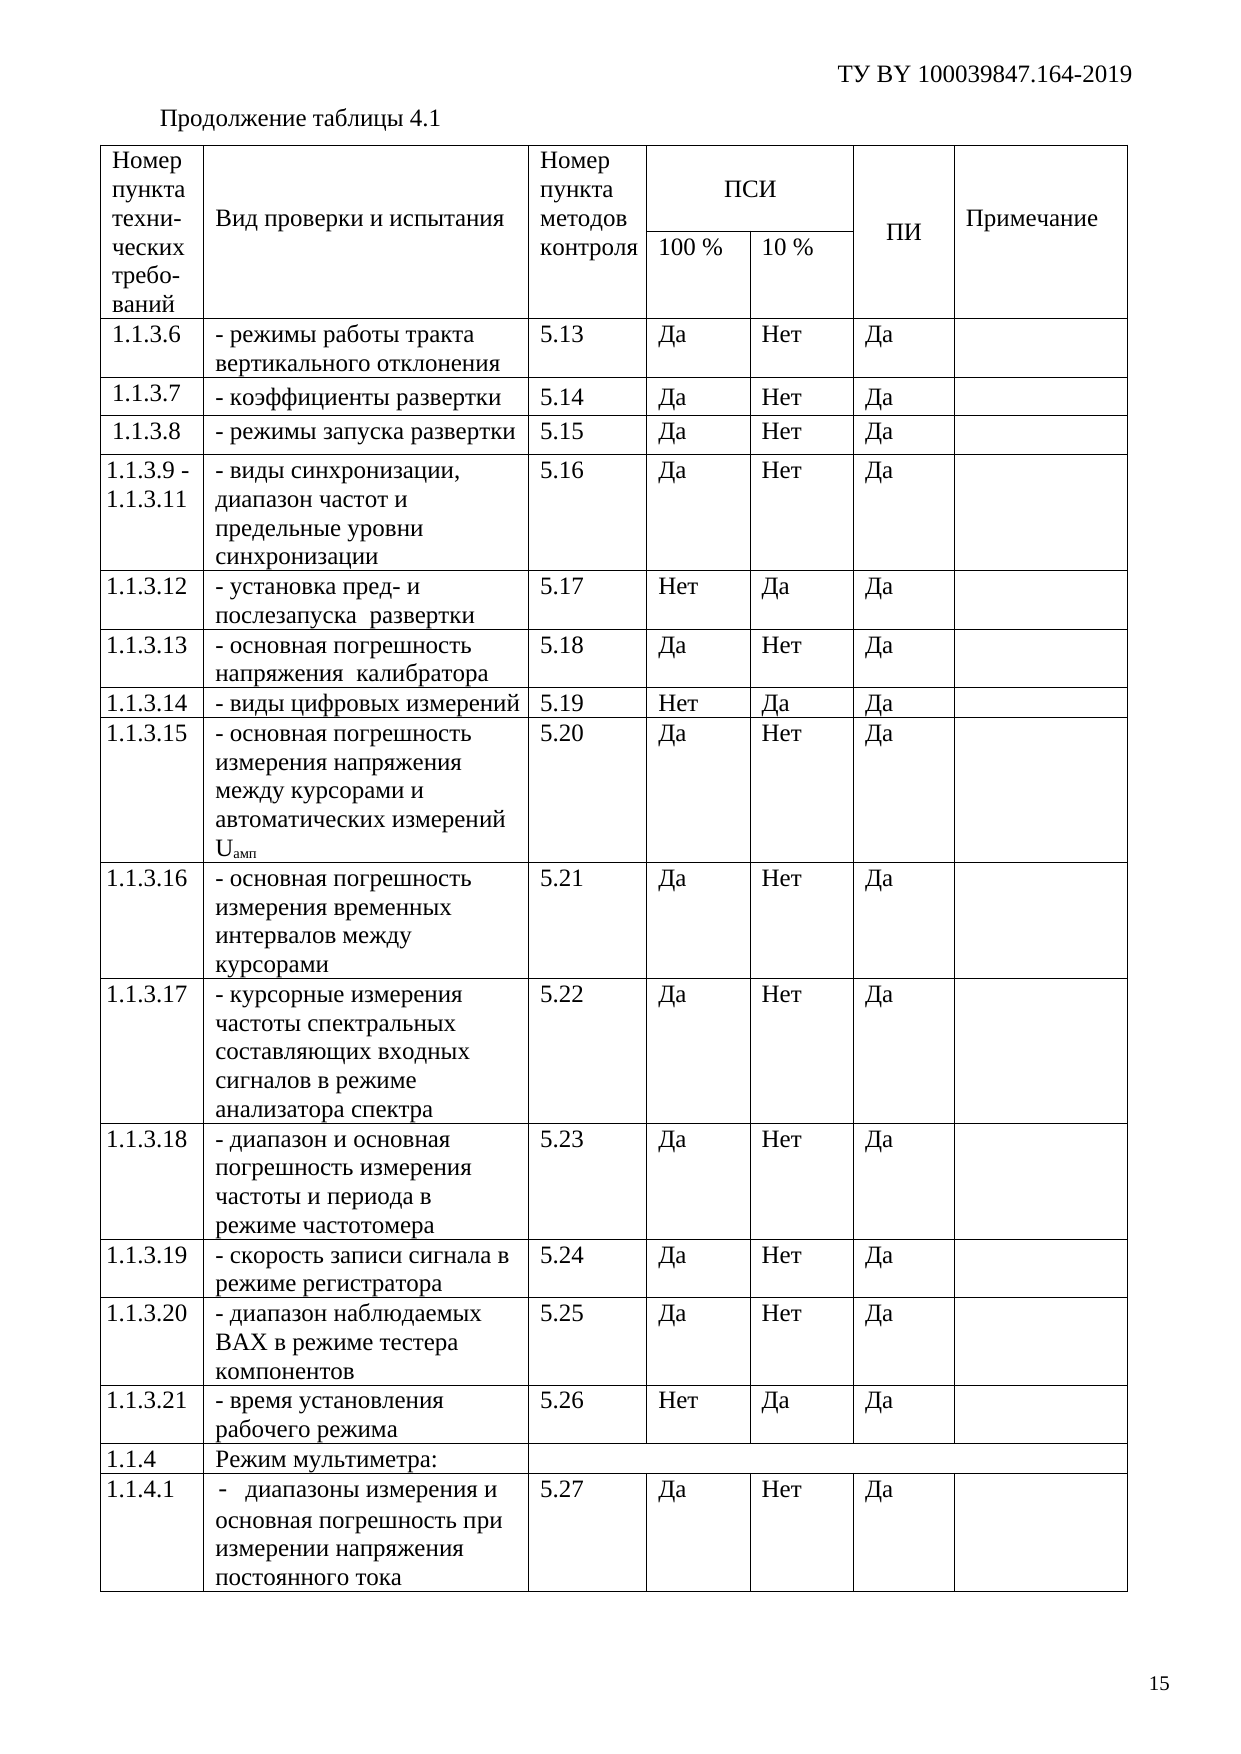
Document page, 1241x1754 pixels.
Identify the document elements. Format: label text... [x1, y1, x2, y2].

table_cell - режимы запуска развертки [204, 416, 528, 454]
table_cell [955, 979, 1127, 1123]
table_cell 5.25 [529, 1298, 646, 1384]
table_cell - виды синхронизации, диапазон частот и предельные уровни синхронизации [204, 455, 528, 570]
table_header Номер пункта техни-ческих требо-ваний [101, 146, 203, 318]
table_cell - основная погрешность измерения напряжения между курсорами и автоматических измерений Uамп [204, 718, 528, 862]
table_cell 5.26 [529, 1386, 646, 1443]
table_cell Нет [751, 863, 853, 978]
table_cell [955, 1386, 1127, 1443]
table_cell [955, 688, 1127, 717]
table_cell - основная погрешность измерения временных интервалов между курсорами [204, 863, 528, 978]
table_cell 10 % [751, 232, 853, 318]
table_header ПСИ [647, 146, 853, 231]
table_cell Режим мультиметра: [204, 1444, 528, 1473]
table_cell Да [647, 718, 750, 862]
table_cell Нет [751, 1240, 853, 1297]
table_cell [955, 1474, 1127, 1591]
table_cell [955, 1124, 1127, 1239]
table_cell Да [854, 863, 954, 978]
text Продолжение таблицы 4.1 [159, 103, 1169, 132]
table_cell Да [751, 571, 853, 629]
table_cell Нет [751, 319, 853, 377]
table_cell 5.23 [529, 1124, 646, 1239]
table_cell 1.1.4 [101, 1444, 203, 1473]
table_cell [955, 718, 1127, 862]
table_cell Да [854, 416, 954, 454]
table_cell - диапазоны измерения и основная погрешность при измерении напряжения постоянного тока [204, 1474, 528, 1591]
table_cell Нет [647, 688, 750, 717]
table_cell Нет [751, 1298, 853, 1384]
table_cell 1.1.3.18 [101, 1124, 203, 1239]
table_cell - режимы работы тракта вертикального отклонения [204, 319, 528, 377]
table_header Примечание [955, 146, 1127, 318]
table_cell Да [854, 1240, 954, 1297]
table_cell 1.1.3.6 [101, 319, 203, 377]
table_cell Да [647, 979, 750, 1123]
table_cell Нет [647, 1386, 750, 1443]
table_cell Нет [751, 378, 853, 415]
table_cell Да [751, 688, 853, 717]
table_cell Да [647, 378, 750, 415]
table_cell - диапазон наблюдаемых ВАХ в режиме тестера компонентов [204, 1298, 528, 1384]
table_header Номер пункта методов контроля [529, 146, 646, 318]
table_cell - скорость записи сигнала в режиме регистратора [204, 1240, 528, 1297]
table_cell Нет [751, 718, 853, 862]
table_cell 1.1.3.7 [101, 378, 203, 415]
table_cell 5.20 [529, 718, 646, 862]
table_cell Да [647, 319, 750, 377]
table_cell 1.1.3.9 - 1.1.3.11 [101, 455, 203, 570]
table_header ПИ [854, 146, 954, 318]
table_cell Да [854, 1474, 954, 1591]
table_cell 5.13 [529, 319, 646, 377]
table_cell 5.18 [529, 630, 646, 687]
table_cell [955, 1298, 1127, 1384]
table_cell [955, 455, 1127, 570]
table_cell 5.15 [529, 416, 646, 454]
table_cell Нет [751, 1124, 853, 1239]
table_header Вид проверки и испытания [204, 146, 528, 318]
table_cell Да [647, 863, 750, 978]
table_cell 1.1.3.12 [101, 571, 203, 629]
table_cell Да [854, 378, 954, 415]
table_cell 1.1.3.13 [101, 630, 203, 687]
table_cell Да [854, 718, 954, 862]
table_cell [955, 630, 1127, 687]
table_cell Да [647, 416, 750, 454]
table_cell 1.1.3.16 [101, 863, 203, 978]
table_cell [955, 571, 1127, 629]
table_cell Да [854, 455, 954, 570]
table_cell 1.1.4.1 [101, 1474, 203, 1591]
table_cell - основная погрешность напряжения калибратора [204, 630, 528, 687]
table_cell Нет [647, 571, 750, 629]
table_cell - курсорные измерения частоты спектральных составляющих входных сигналов в режиме анализатора спектра [204, 979, 528, 1123]
table_cell Да [854, 319, 954, 377]
table_cell Да [854, 1298, 954, 1384]
table_cell 100 % [647, 232, 750, 318]
table_cell Да [854, 979, 954, 1123]
table_cell - установка пред- и послезапуска развертки [204, 571, 528, 629]
table_cell Да [647, 1474, 750, 1591]
table_cell 1.1.3.15 [101, 718, 203, 862]
table_cell 1.1.3.17 [101, 979, 203, 1123]
table_cell Да [751, 1386, 853, 1443]
table_cell [955, 378, 1127, 415]
table_cell Да [647, 1124, 750, 1239]
table_cell Нет [751, 1474, 853, 1591]
table_cell Да [854, 571, 954, 629]
table_cell 1.1.3.21 [101, 1386, 203, 1443]
table_cell 1.1.3.8 [101, 416, 203, 454]
table_cell 5.24 [529, 1240, 646, 1297]
table_cell - виды цифровых измерений [204, 688, 528, 717]
table_cell [955, 1240, 1127, 1297]
table_cell Да [647, 1298, 750, 1384]
table_cell - коэффициенты развертки [204, 378, 528, 415]
table_cell 5.22 [529, 979, 646, 1123]
table_cell Да [647, 455, 750, 570]
table_cell Да [854, 630, 954, 687]
table_cell 5.21 [529, 863, 646, 978]
table_cell [955, 863, 1127, 978]
table_cell - время установления рабочего режима [204, 1386, 528, 1443]
table_cell [529, 1444, 1127, 1473]
table_cell Да [647, 630, 750, 687]
table_cell 5.17 [529, 571, 646, 629]
table_cell 5.19 [529, 688, 646, 717]
table_cell 5.14 [529, 378, 646, 415]
table_cell 1.1.3.20 [101, 1298, 203, 1384]
table_cell 5.27 [529, 1474, 646, 1591]
table_cell Нет [751, 979, 853, 1123]
table_cell 1.1.3.14 [101, 688, 203, 717]
table_cell [955, 319, 1127, 377]
table_cell 1.1.3.19 [101, 1240, 203, 1297]
table_cell [955, 416, 1127, 454]
table_cell Да [854, 1124, 954, 1239]
table_cell 5.16 [529, 455, 646, 570]
table_cell Нет [751, 455, 853, 570]
table_cell Нет [751, 416, 853, 454]
table_cell - диапазон и основная погрешность измерения частоты и периода в режиме частотомера [204, 1124, 528, 1239]
table_cell Нет [751, 630, 853, 687]
table_cell Да [854, 1386, 954, 1443]
table_cell Да [647, 1240, 750, 1297]
table_cell Да [854, 688, 954, 717]
